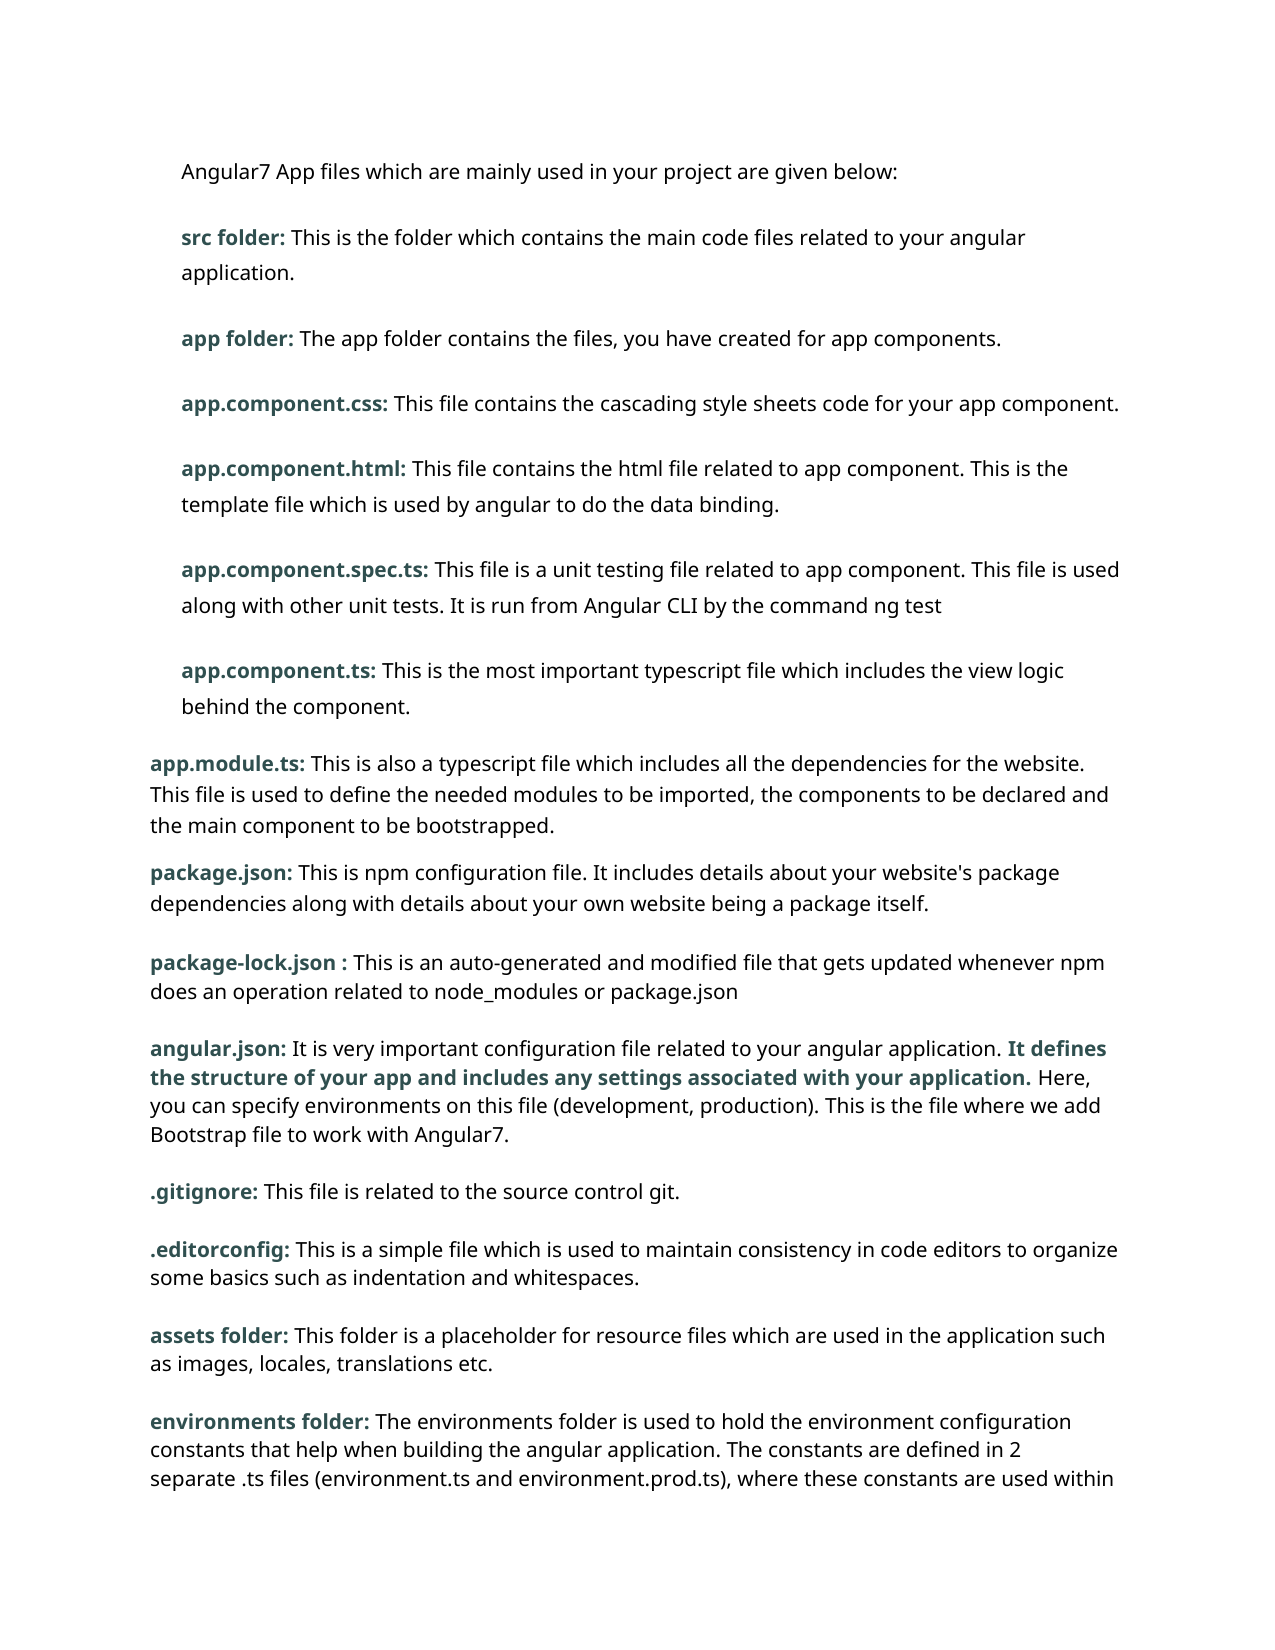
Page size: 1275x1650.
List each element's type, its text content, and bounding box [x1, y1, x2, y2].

text app folder: The app folder contains the files, you have created for app components. [181, 316, 1125, 352]
text Angular7 App files which are mainly used in your project are given below: [181, 150, 1125, 186]
text src folder: This is the folder which contains the main code files related to your angular application. [181, 215, 1125, 287]
text app.component.spec.ts: This file is a unit testing file related to app component. This file is used along with other unit tests. It is run from Angular CLI by the command ng test [181, 547, 1125, 619]
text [150, 1407, 1125, 1492]
text app.component.ts: This is the most important typescript file which includes the view logic behind the component. [181, 648, 1125, 720]
text app.module.ts: This is also a typescript file which includes all the dependencies for the website. This file is used to define the needed modules to be imported, the components to be declared and the main component to be bootstrapped. [150, 749, 1125, 839]
text package.json: This is npm configuration file. It includes details about your website's package dependencies along with details about your own website being a package itself. [150, 858, 1125, 917]
text app.component.html: This file contains the html file related to app component. This is the template file which is used by angular to do the data binding. [181, 446, 1125, 518]
text package-lock.json : This is an auto-generated and modified file that gets updated whenever npm does an operation related to node_modules or package.json [150, 948, 1125, 1005]
text assets folder: This folder is a placeholder for resource files which are used in the application such as images, locales, translations etc. [150, 1321, 1125, 1378]
text .gitignore: This file is related to the source control git. [150, 1177, 1125, 1206]
text app.component.css: This file contains the cascading style sheets code for your app component. [181, 381, 1125, 417]
text .editorconfig: This is a simple file which is used to maintain consistency in code editors to organize some basics such as indentation and whitespaces. [150, 1235, 1125, 1292]
text angular.json: It is very important configuration file related to your angular application. It defines the structure of your app and includes any settings associated with your application. Here, you can specify environments on this file (development, production). This is the file where we add Bootstrap file to work with Angular7. [150, 1034, 1125, 1148]
